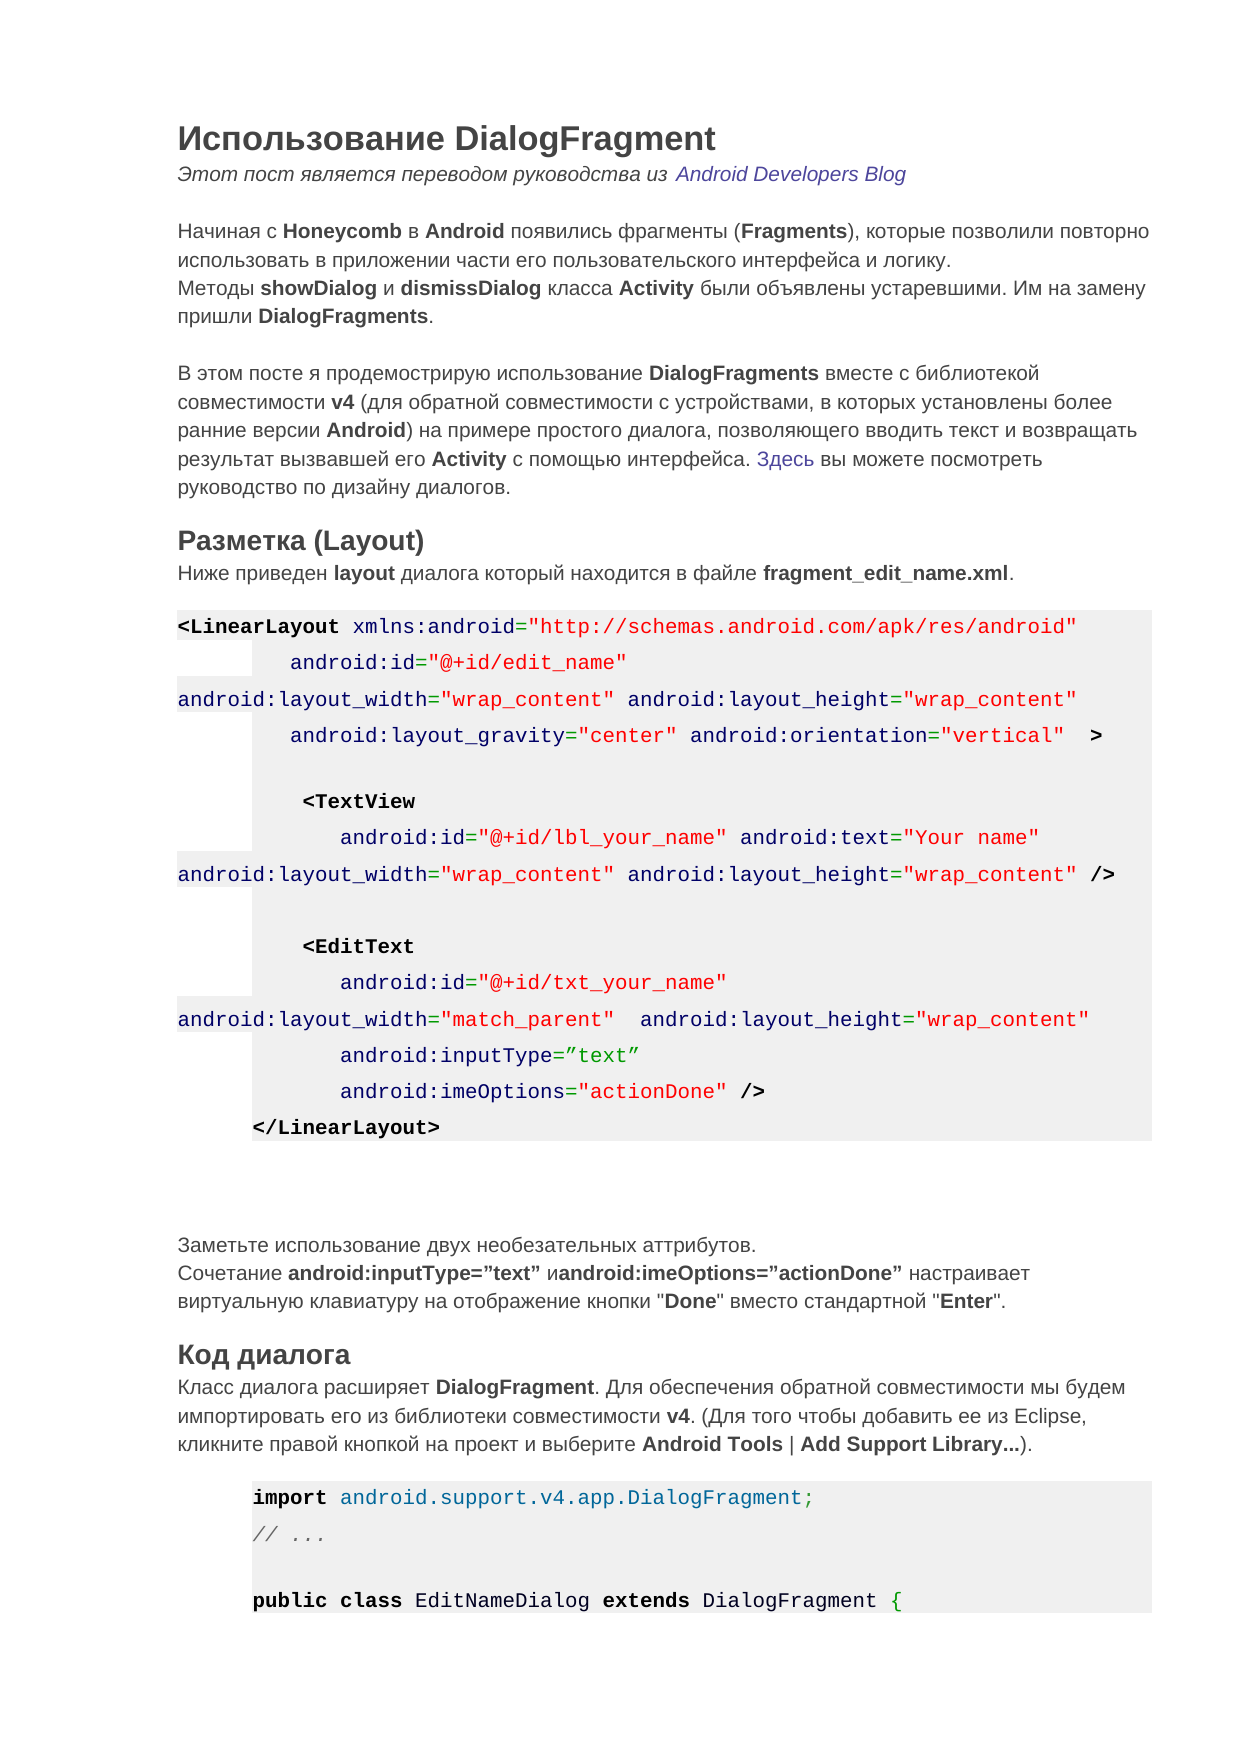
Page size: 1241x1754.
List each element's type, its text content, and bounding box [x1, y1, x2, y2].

text import android.support.v4.app.DialogFragment; [252, 1481, 1152, 1511]
text <EditText [252, 930, 1152, 960]
text Ниже приведен layout диалога который находится в файле fragment_edit_name.xml. [177, 556, 1152, 585]
text public class EditNameDialog extends DialogFragment { [252, 1583, 1152, 1613]
text Код диалога [177, 1338, 1152, 1371]
text android:inputType=”text” [252, 1038, 1152, 1068]
text Использование DialogFragment [177, 118, 1152, 158]
text <TextView [252, 785, 1152, 815]
text android:id="@+id/lbl_your_name" android:text="Your name" [252, 821, 1152, 851]
text </LinearLayout> [252, 1111, 1152, 1141]
text Этот пост является переводом руководства из Android Developers Blog Начиная с Honeycomb в Android появились фрагменты (Fragments), которые позволили повторно использовать в приложении части его пользовательского интерфейса и логику. Методы showDialog и dismissDialog класса Activity были объявлены устаревшими. Им на замену пришли DialogFragments. В этом посте я продемострирую использование DialogFragments вместе с библиотекой совместимости v4 (для обратной совместимости с устройствами, в которых установлены более ранние версии Android) на примере простого диалога, позволяющего вводить текст и возвращать результат вызвавшей его Activity с помощью интерфейса. Здесь вы можете посмотреть руководство по дизайну диалогов. [177, 158, 1152, 499]
text <LinearLayout xmlns:android="http://schemas.android.com/apk/res/android" [177, 610, 1152, 640]
text Разметка (Layout) [177, 524, 1152, 556]
text android:layout_gravity="center" android:orientation="vertical" > [252, 718, 1152, 748]
text android:id="@+id/edit_name" [252, 646, 1152, 676]
text // ... [252, 1517, 1152, 1547]
text android:imeOptions="actionDone" /> [252, 1075, 1152, 1105]
text android:layout_width="wrap_content" android:layout_height="wrap_content" [177, 682, 1152, 712]
text android:layout_width="match_parent" android:layout_height="wrap_content" [177, 1002, 1152, 1032]
text Заметьте использование двух необезательных аттрибутов. Сочетание android:inputType=”text” иandroid:imeOptions=”actionDone” настраивает виртуальную клавиатуру на отображение кнопки "Done" вместо стандартной "Enter". [177, 1147, 1152, 1313]
text android:layout_width="wrap_content" android:layout_height="wrap_content" /> [177, 857, 1152, 887]
text Класс диалога расширяет DialogFragment. Для обеспечения обратной совместимости мы будем импортировать его из библиотеки совместимости v4. (Для того чтобы добавить ее из Eclipse, кликните правой кнопкой на проект и выберите Android Tools | Add Support Library...). [177, 1371, 1152, 1456]
text android:id="@+id/txt_your_name" [252, 966, 1152, 996]
